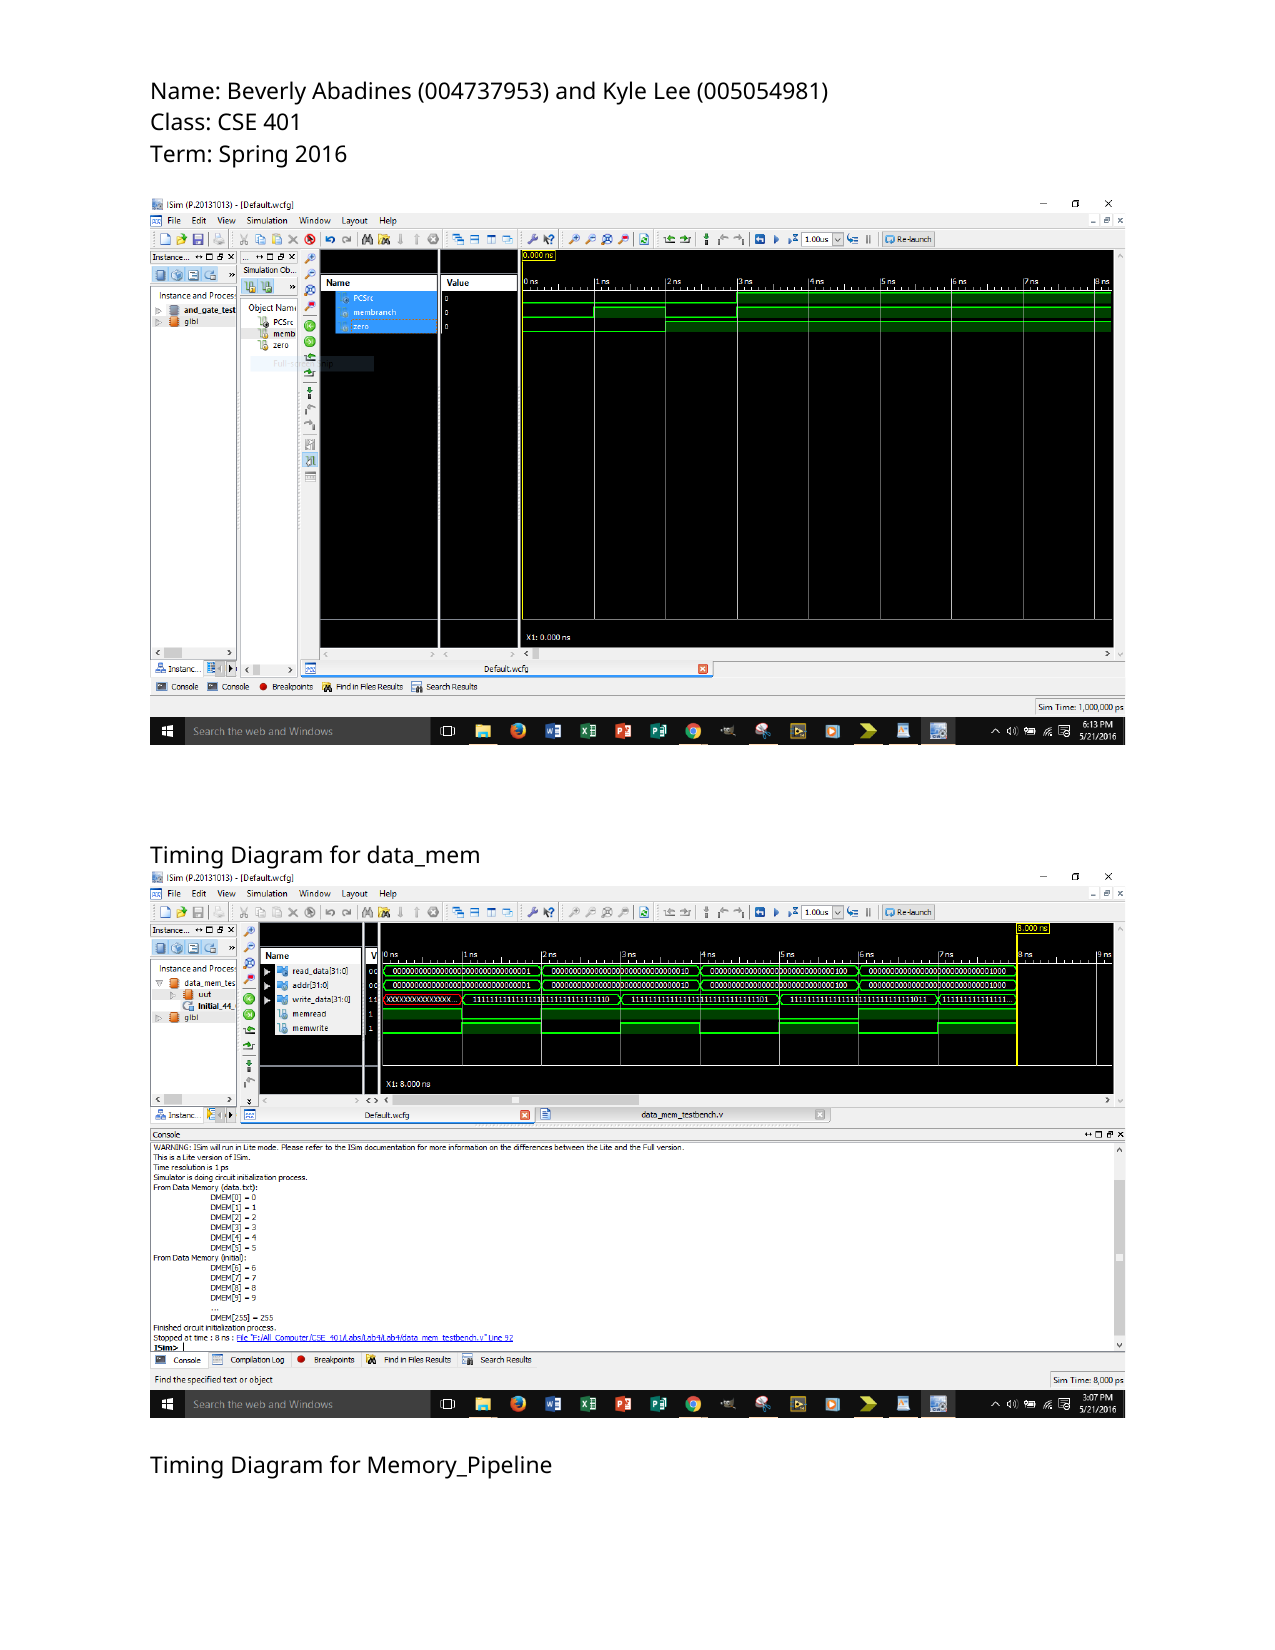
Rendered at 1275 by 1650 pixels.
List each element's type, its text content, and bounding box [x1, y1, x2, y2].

picture [150, 870, 1125, 1418]
text Timing Diagram for data_mem [150, 839, 1125, 870]
text Timing Diagram for Memory_Pipeline [150, 1449, 1125, 1481]
picture [150, 196, 1125, 745]
